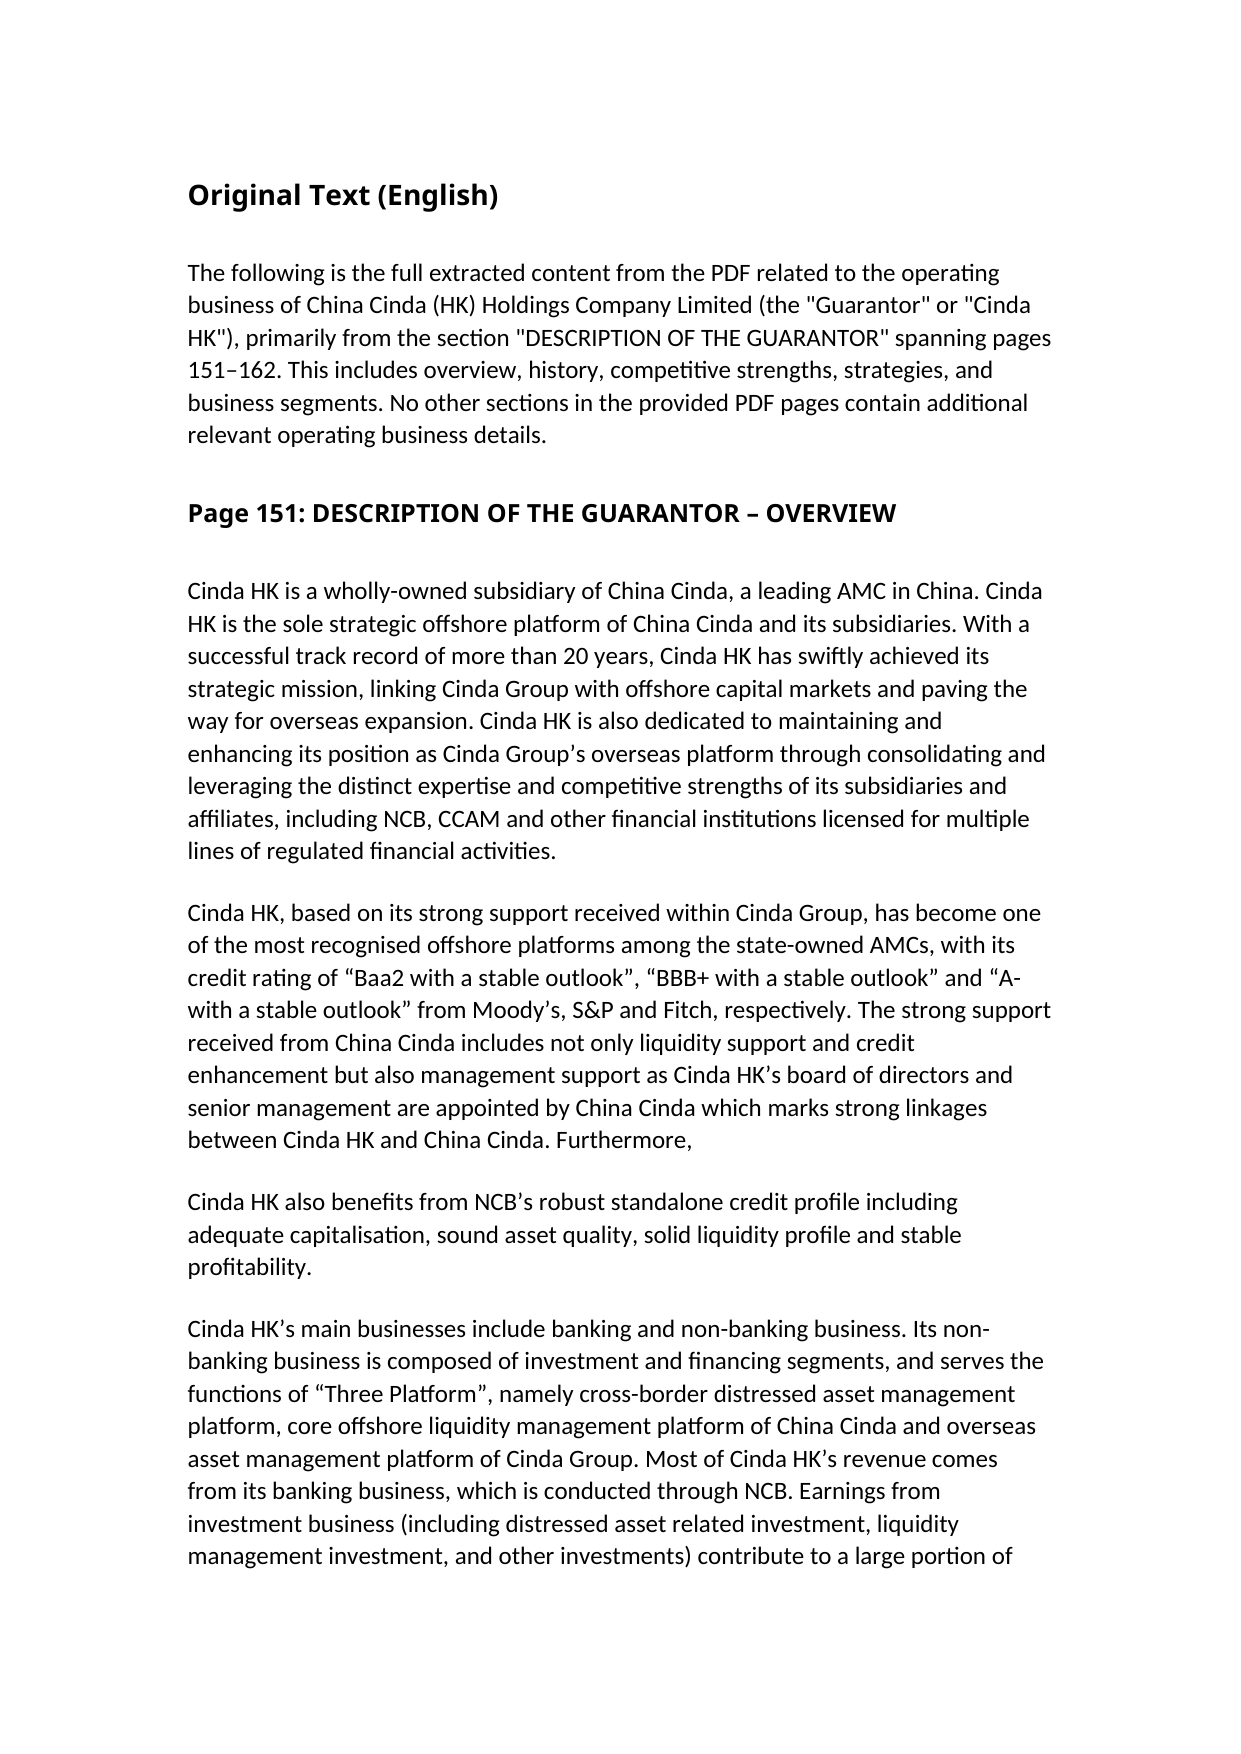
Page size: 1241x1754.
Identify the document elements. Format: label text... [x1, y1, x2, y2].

subtitle Page 151: DESCRIPTION OF THE GUARANTOR – OVERVIEW [187, 480, 1053, 545]
text Cinda HK also benefits from NCB’s robust standalone credit profile including adequate capitalisation, sound asset quality, solid liquidity profile and stable profitability. [187, 1185, 1053, 1283]
text Cinda HK is a wholly-owned subsidiary of China Cinda, a leading AMC in China. Cinda HK is the sole strategic offshore platform of China Cinda and its subsidiaries. With a successful track record of more than 20 years, Cinda HK has swiftly achieved its strategic mission, linking Cinda Group with offshore capital markets and paving the way for overseas expansion. Cinda HK is also dedicated to maintaining and enhancing its position as Cinda Group’s overseas platform through consolidating and leveraging the distinct expertise and competitive strengths of its subsidiaries and affiliates, including NCB, CCAM and other financial institutions licensed for multiple lines of regulated financial activities. [187, 574, 1053, 867]
text Cinda HK, based on its strong support received within Cinda Group, has become one of the most recognised offshore platforms among the state-owned AMCs, with its credit rating of “Baa2 with a stable outlook”, “BBB+ with a stable outlook” and “A- with a stable outlook” from Moody’s, S&P and Fitch, respectively. The strong support received from China Cinda includes not only liquidity support and credit enhancement but also management support as Cinda HK’s board of directors and senior management are appointed by China Cinda which marks strong linkages between Cinda HK and China Cinda. Furthermore, [187, 896, 1053, 1156]
text The following is the full extracted content from the PDF related to the operating business of China Cinda (HK) Holdings Company Limited (the "Guarantor" or "Cinda HK"), primarily from the section "DESCRIPTION OF THE GUARANTOR" spanning pages 151–162. This includes overview, history, competitive strengths, strategies, and business segments. No other sections in the provided PDF pages contain additional relevant operating business details. [187, 256, 1053, 451]
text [187, 1312, 1053, 1572]
subtitle Original Text (English) [187, 162, 1053, 227]
